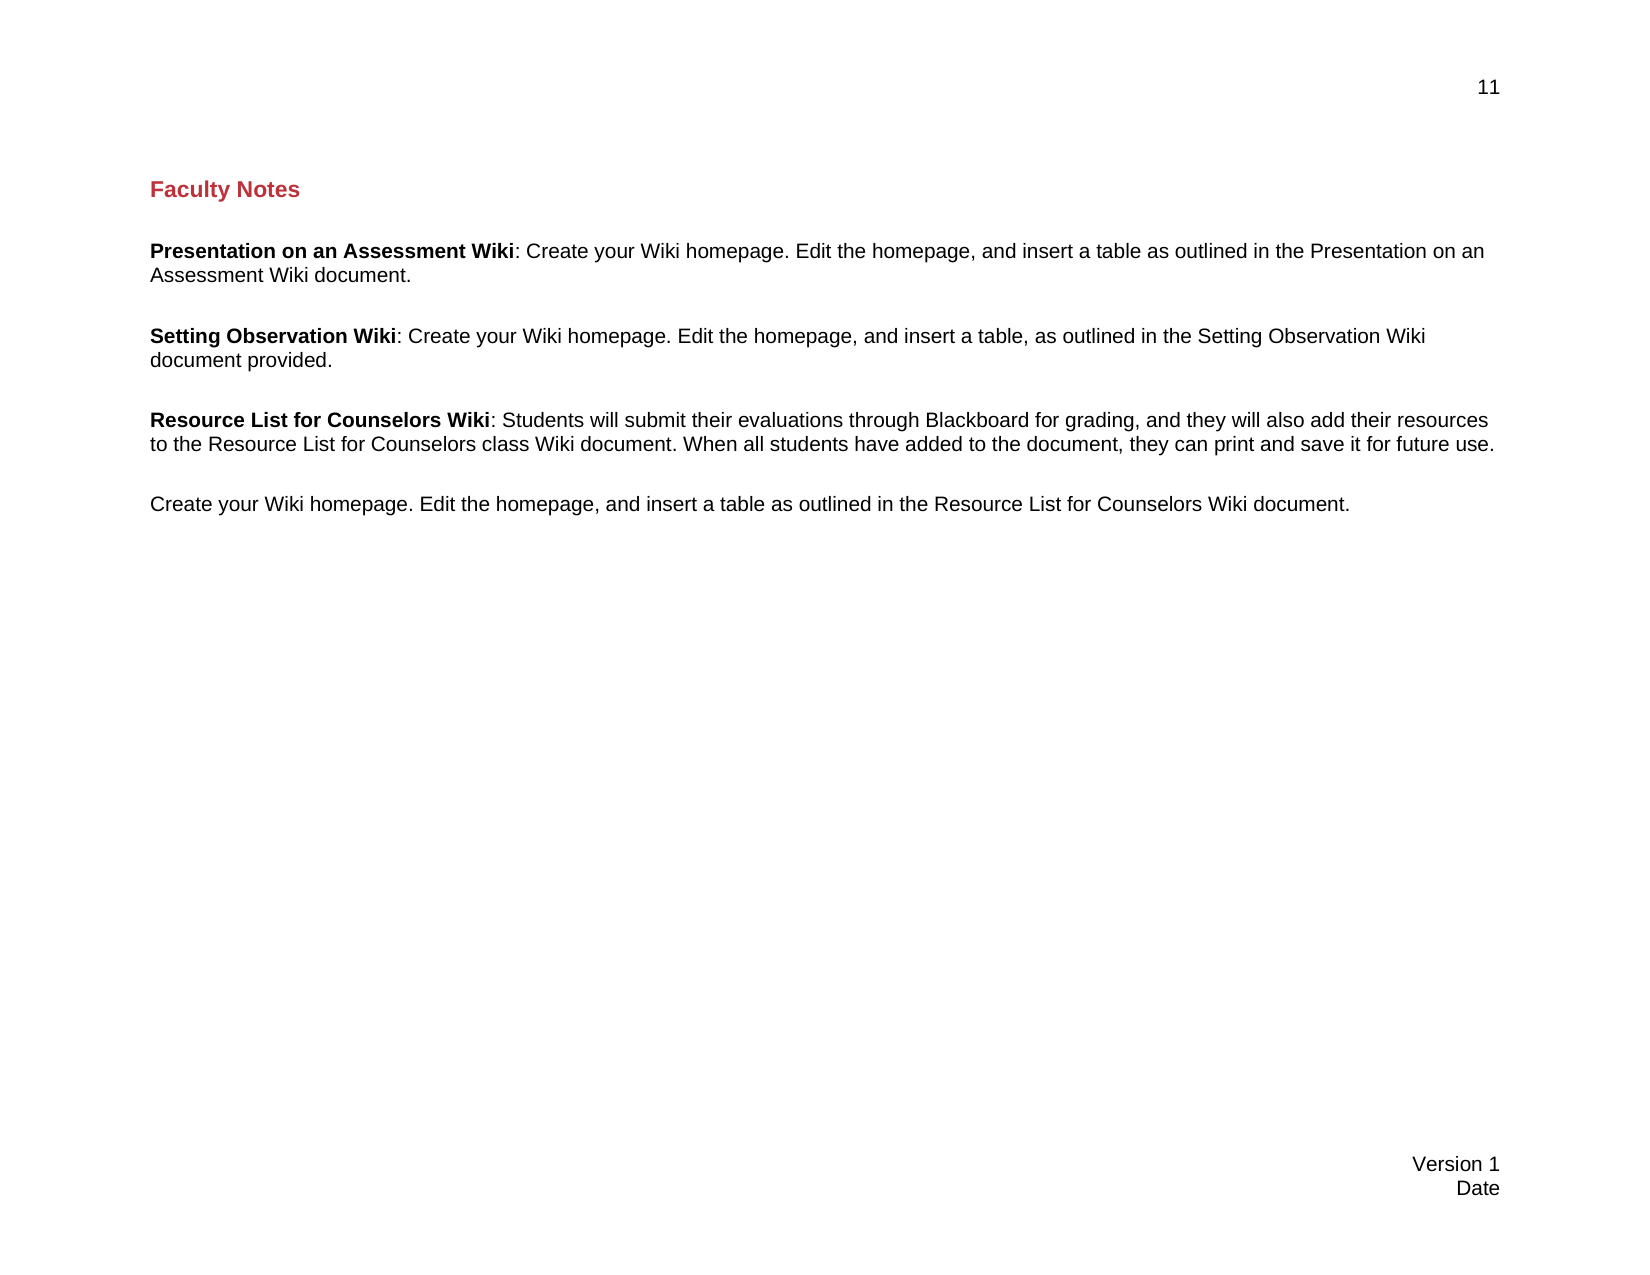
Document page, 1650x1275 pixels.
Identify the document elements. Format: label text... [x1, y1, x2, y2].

subtitle Faculty Notes [150, 176, 1500, 203]
text Setting Observation Wiki: Create your Wiki homepage. Edit the homepage, and insert a table, as outlined in the Setting Observation Wiki document provided. [150, 323, 1500, 371]
text Create your Wiki homepage. Edit the homepage, and insert a table as outlined in the Resource List for Counselors Wiki document. [150, 492, 1500, 516]
text Resource List for Counselors Wiki: Students will submit their evaluations through Blackboard for grading, and they will also add their resources to the Resource List for Counselors class Wiki document. When all students have added to the document, they can print and save it for future use. [150, 408, 1500, 456]
text Presentation on an Assessment Wiki: Create your Wiki homepage. Edit the homepage, and insert a table as outlined in the Presentation on an Assessment Wiki document. [150, 239, 1500, 287]
